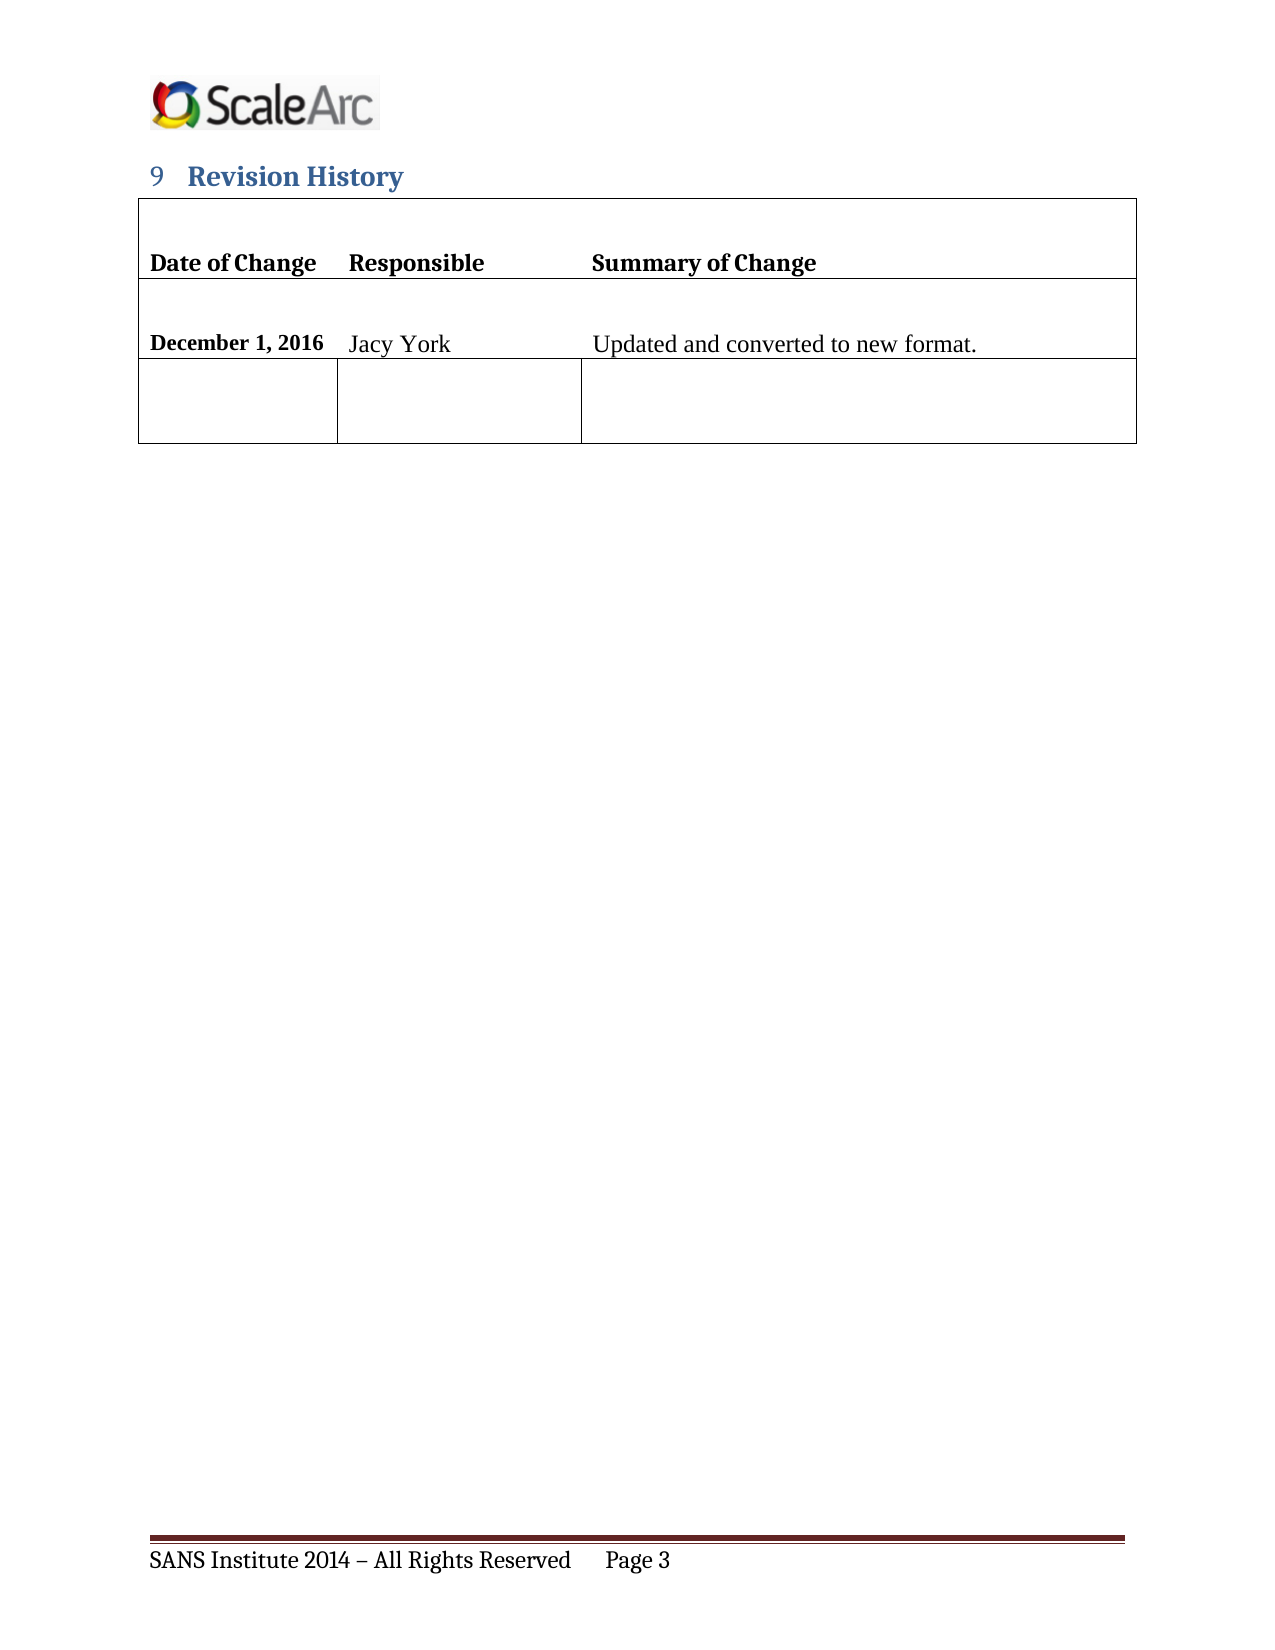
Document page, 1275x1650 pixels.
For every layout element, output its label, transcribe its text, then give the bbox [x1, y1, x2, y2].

table_header Date of Change [139, 199, 337, 278]
table_cell December 1, 2016 [139, 279, 337, 358]
table_cell Updated and converted to new format. [581, 279, 1136, 358]
table_cell [338, 359, 581, 442]
table_header Summary of Change [581, 199, 1136, 278]
picture [150, 75, 381, 131]
table_cell Jacy York [338, 279, 581, 358]
table_cell [582, 359, 1136, 442]
table_cell [139, 359, 337, 442]
subtitle Revision History [150, 160, 1125, 193]
table_header Responsible [338, 199, 581, 278]
